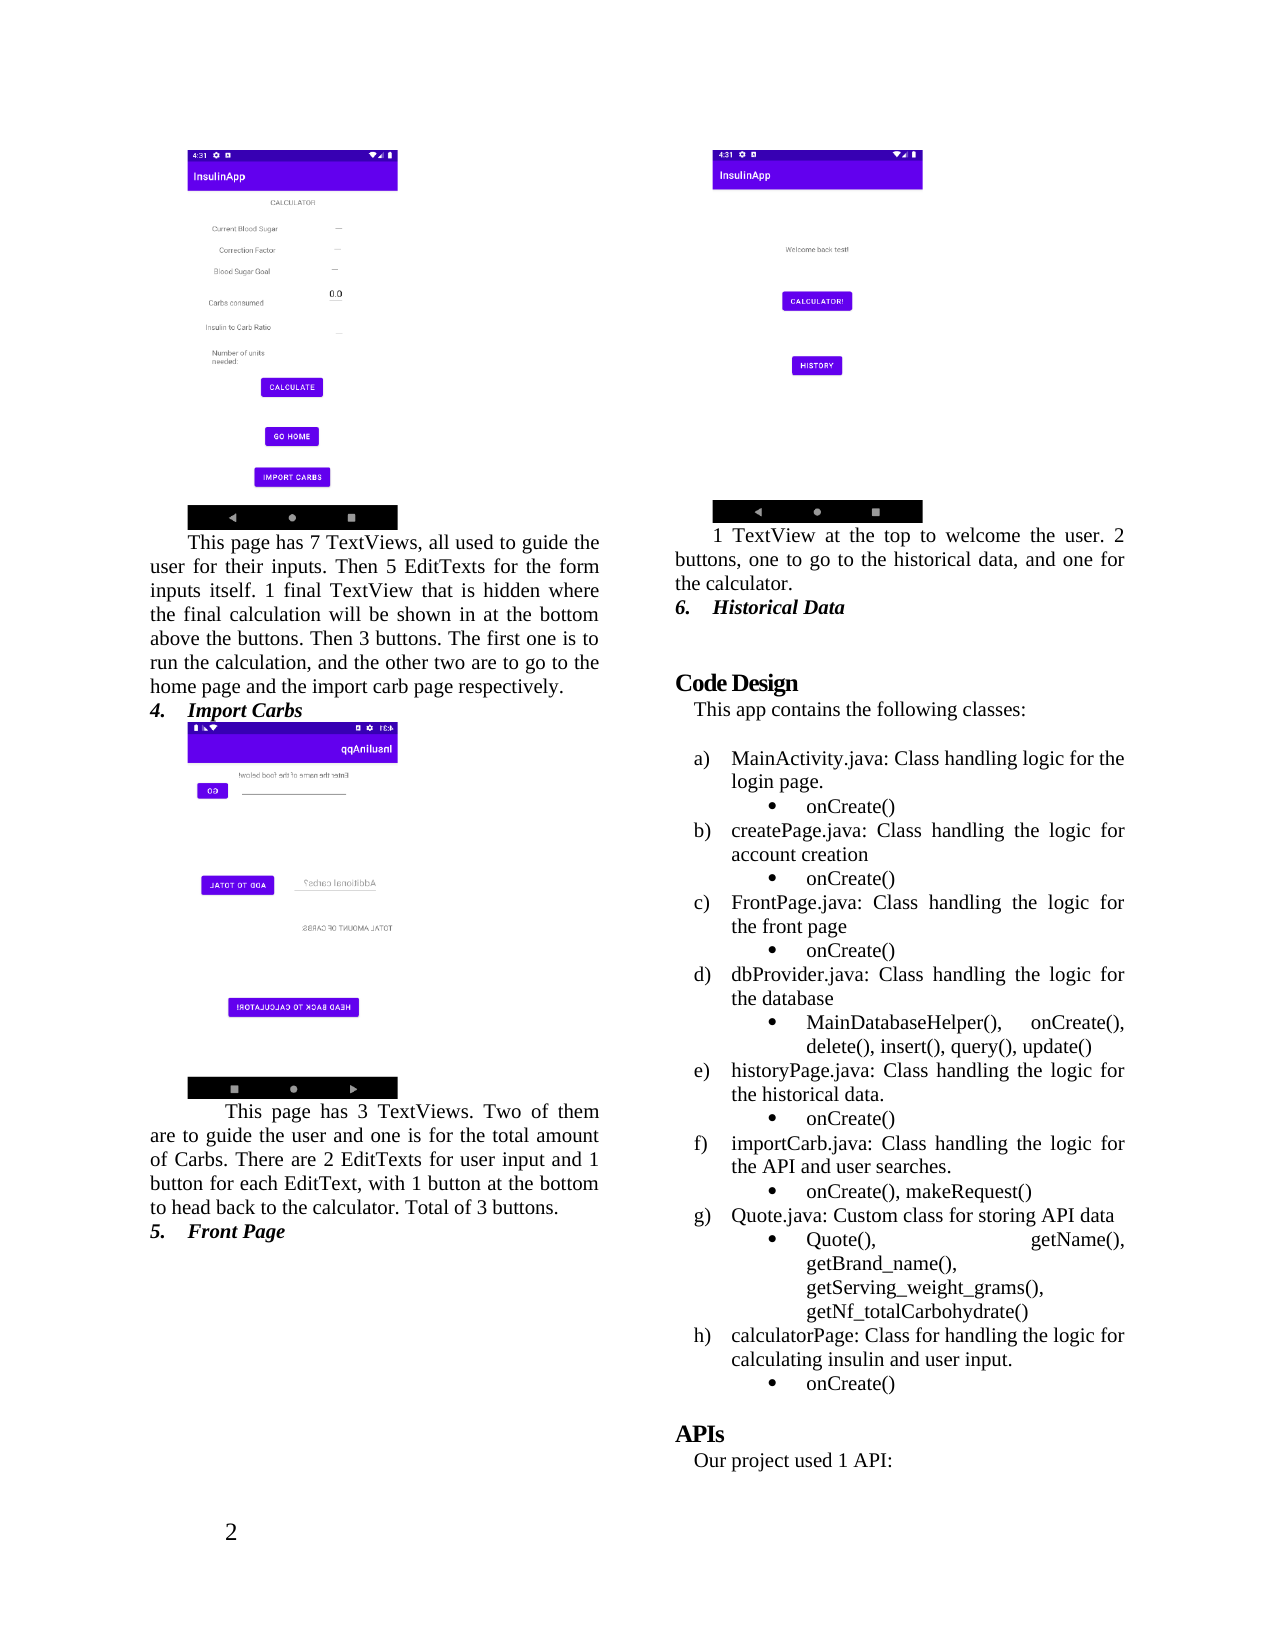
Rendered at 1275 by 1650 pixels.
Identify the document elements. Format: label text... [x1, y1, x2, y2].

list dbProvider.java: Class handling the logic for the database [694, 962, 1125, 1010]
list This app contains the following classes: [675, 697, 1125, 721]
list Historical Data [675, 595, 1125, 619]
list createPage.java: Class handling the logic for account creation [694, 818, 1125, 866]
list onCreate() [769, 1371, 1125, 1395]
list onCreate() [769, 793, 1125, 818]
list calculatorPage: Class for handling the logic for calculating insulin and user input. [694, 1323, 1125, 1371]
title APIs [675, 1419, 1125, 1448]
text Our project used 1 API: [675, 1448, 1125, 1472]
list Front Page [150, 1219, 600, 1243]
list onCreate() [769, 1106, 1125, 1130]
list MainActivity.java: Class handling logic for the login page. [694, 745, 1125, 793]
list Quote(), getName(), getBrand_name(), getServing_weight_grams(), getNf_totalCarbohydrate() [769, 1227, 1125, 1323]
list FrontPage.java: Class handling the logic for the front page [694, 890, 1125, 938]
list Quote.java: Custom class for storing API data [694, 1203, 1125, 1227]
list onCreate() [769, 938, 1125, 962]
title Code Design [675, 668, 1125, 697]
list importCarb.java: Class handling the logic for the API and user searches. [694, 1130, 1125, 1178]
list 1 TextView at the top to welcome the user. 2 buttons, one to go to the historical data, and one for the calculator. [675, 523, 1125, 595]
list onCreate(), makeRequest() [769, 1178, 1125, 1203]
list onCreate() [769, 866, 1125, 890]
list Import Carbs [150, 698, 600, 722]
list This page has 7 TextViews, all used to guide the user for their inputs. Then 5 EditTexts for the form inputs itself. 1 final TextView that is hidden where the final calculation will be shown in at the bottom above the buttons. Then 3 buttons. The first one is to run the calculation, and the other two are to go to the home page and the import carb page respectively. [150, 530, 600, 698]
list This page has 3 TextViews. Two of them are to guide the user and one is for the total amount of Carbs. There are 2 EditTexts for user input and 1 button for each EditText, with 1 button at the bottom to head back to the calculator. Total of 3 buttons. [150, 1099, 600, 1219]
picture [187, 150, 398, 530]
picture [187, 722, 398, 1099]
list historyPage.java: Class handling the logic for the historical data. [694, 1058, 1125, 1106]
picture [712, 150, 923, 523]
list MainDatabaseHelper(), onCreate(), delete(), insert(), query(), update() [769, 1010, 1125, 1058]
